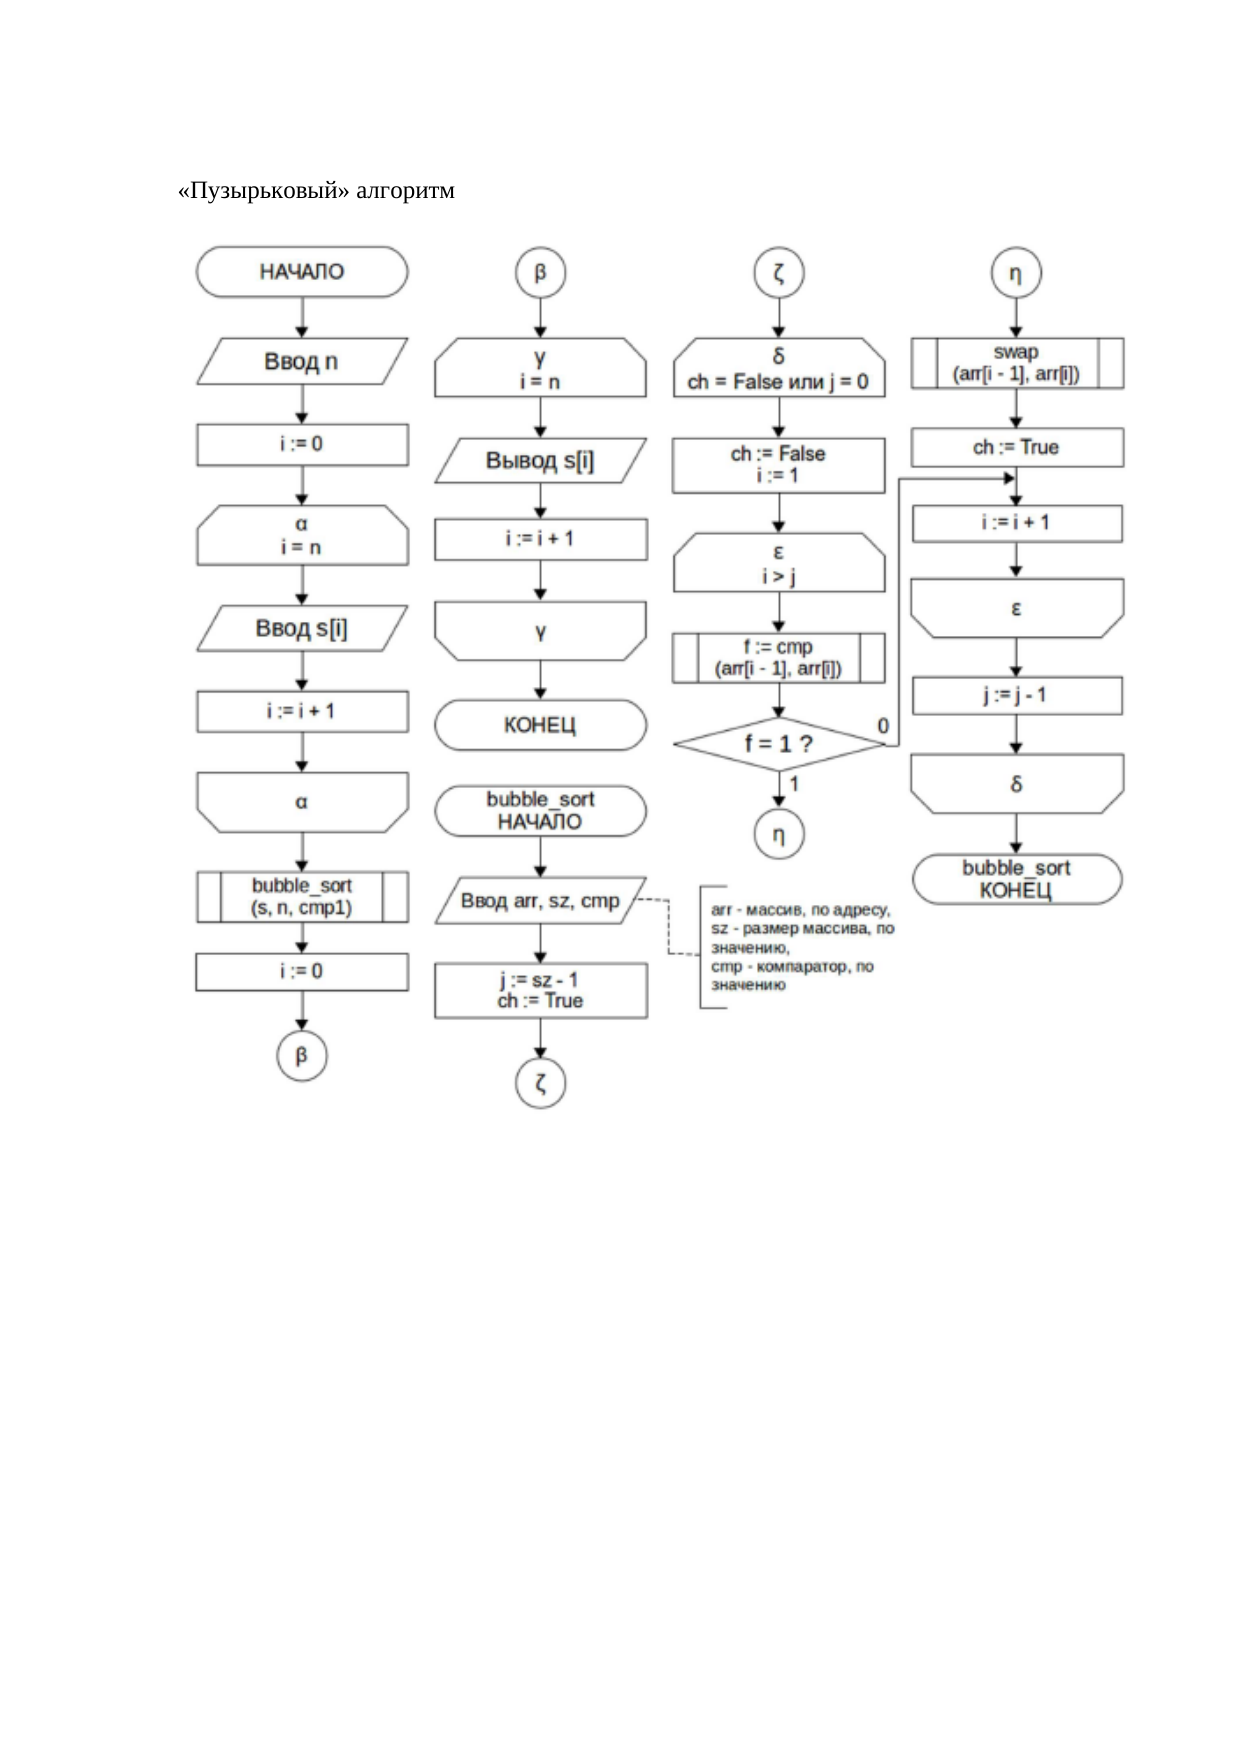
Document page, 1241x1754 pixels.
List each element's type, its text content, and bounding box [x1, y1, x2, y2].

picture [177, 232, 1146, 1131]
text «Пузырьковый» алгоритм [177, 176, 1152, 204]
